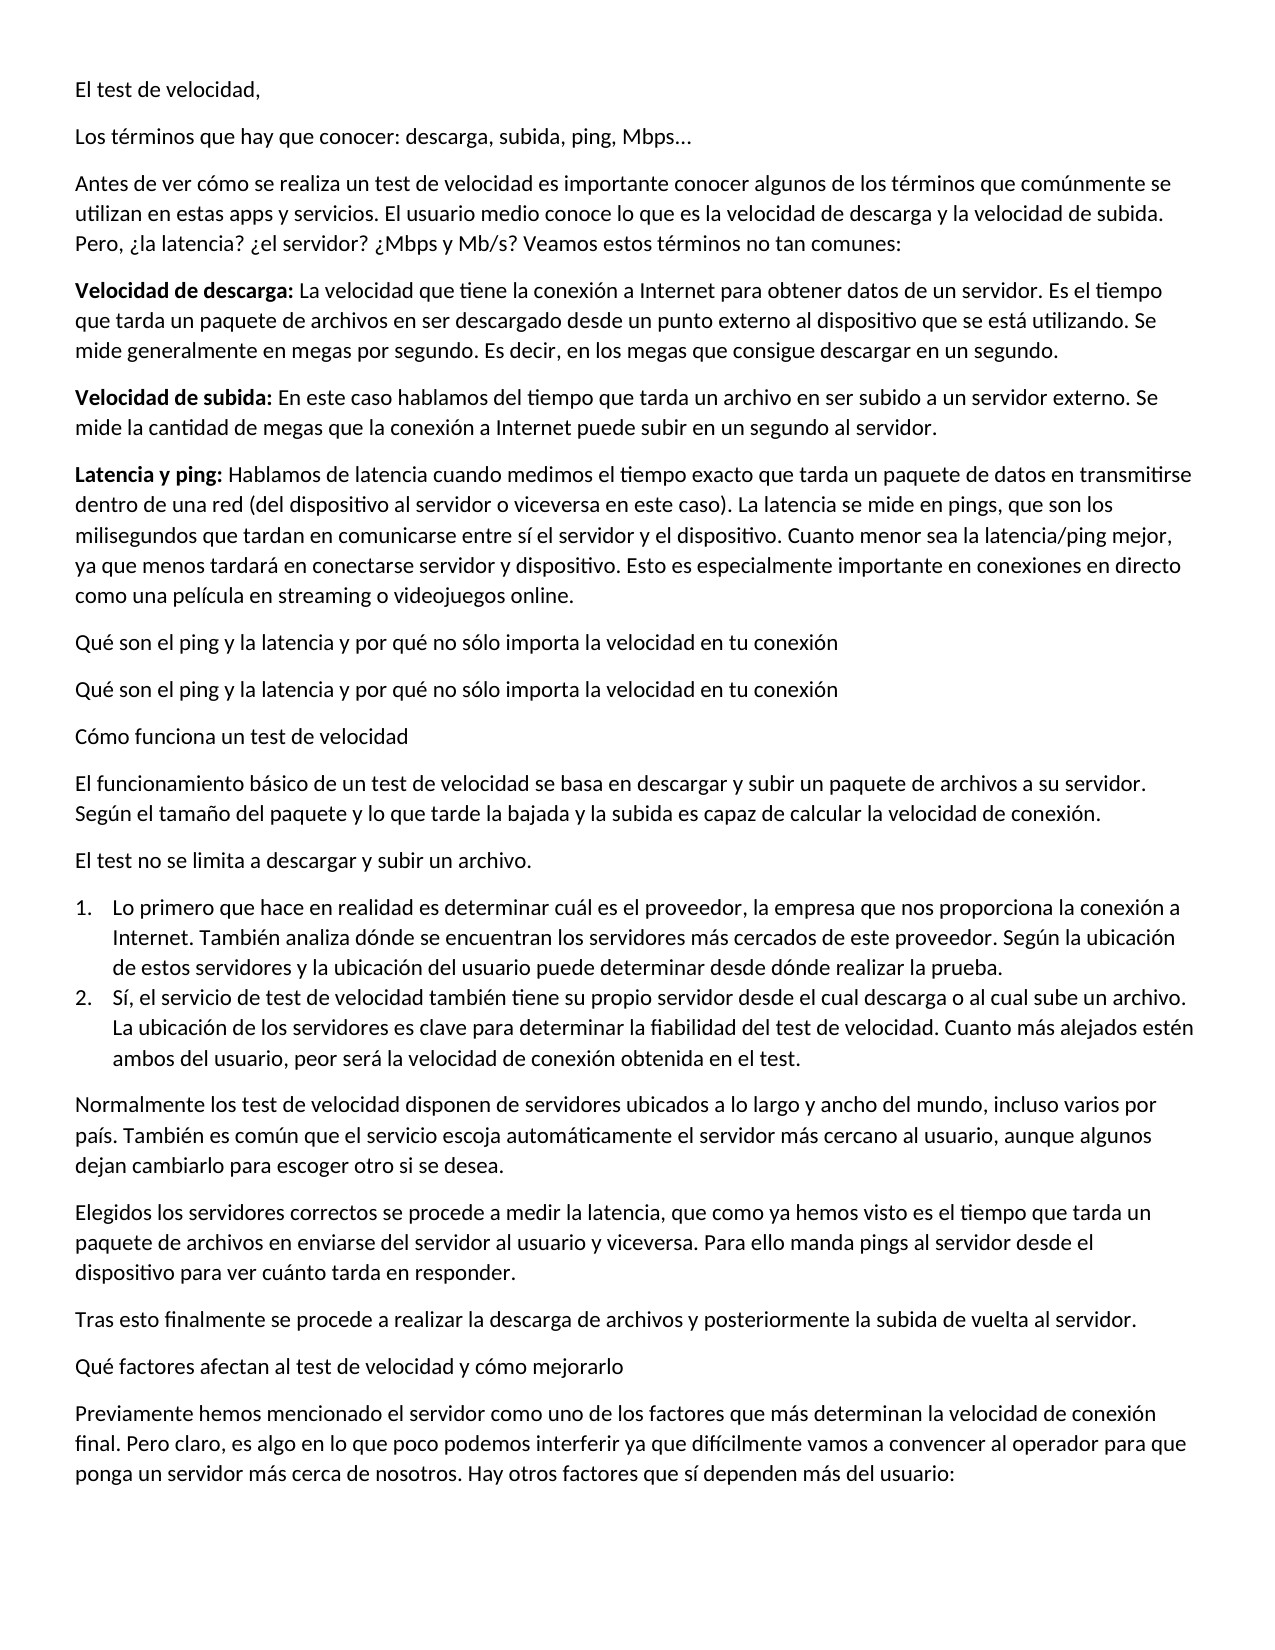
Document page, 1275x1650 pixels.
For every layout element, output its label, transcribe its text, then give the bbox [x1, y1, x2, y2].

text Velocidad de subida: En este caso hablamos del tiempo que tarda un archivo en ser subido a un servidor externo. Se mide la cantidad de megas que la conexión a Internet puede subir en un segundo al servidor. [75, 383, 1200, 442]
list Lo primero que hace en realidad es determinar cuál es el proveedor, la empresa que nos proporciona la conexión a Internet. También analiza dónde se encuentran los servidores más cercados de este proveedor. Según la ubicación de estos servidores y la ubicación del usuario puede determinar desde dónde realizar la prueba. [75, 893, 1200, 981]
text Qué son el ping y la latencia y por qué no sólo importa la velocidad en tu conexión [75, 675, 1200, 703]
text Tras esto finalmente se procede a realizar la descarga de archivos y posteriormente la subida de vuelta al servidor. [75, 1305, 1200, 1333]
text Normalmente los test de velocidad disponen de servidores ubicados a lo largo y ancho del mundo, incluso varios por país. También es común que el servicio escoja automáticamente el servidor más cercano al usuario, aunque algunos dejan cambiarlo para escoger otro si se desea. [75, 1091, 1200, 1179]
text Elegidos los servidores correctos se procede a medir la latencia, que como ya hemos visto es el tiempo que tarda un paquete de archivos en enviarse del servidor al usuario y viceversa. Para ello manda pings al servidor desde el dispositivo para ver cuánto tarda en responder. [75, 1198, 1200, 1286]
list Sí, el servicio de test de velocidad también tiene su propio servidor desde el cual descarga o al cual sube un archivo. La ubicación de los servidores es clave para determinar la fiabilidad del test de velocidad. Cuanto más alejados estén ambos del usuario, peor será la velocidad de conexión obtenida en el test. [75, 983, 1200, 1072]
text El funcionamiento básico de un test de velocidad se basa en descargar y subir un paquete de archivos a su servidor. Según el tamaño del paquete y lo que tarde la bajada y la subida es capaz de calcular la velocidad de conexión. [75, 769, 1200, 827]
text Antes de ver cómo se realiza un test de velocidad es importante conocer algunos de los términos que comúnmente se utilizan en estas apps y servicios. El usuario medio conoce lo que es la velocidad de descarga y la velocidad de subida. Pero, ¿la latencia? ¿el servidor? ¿Mbps y Mb/s? Veamos estos términos no tan comunes: [75, 169, 1200, 257]
text Los términos que hay que conocer: descarga, subida, ping, Mbps... [75, 122, 1200, 150]
text Previamente hemos mencionado el servidor como uno de los factores que más determinan la velocidad de conexión final. Pero claro, es algo en lo que poco podemos interferir ya que difícilmente vamos a convencer al operador para que ponga un servidor más cerca de nosotros. Hay otros factores que sí dependen más del usuario: [75, 1399, 1200, 1487]
text Latencia y ping: Hablamos de latencia cuando medimos el tiempo exacto que tarda un paquete de datos en transmitirse dentro de una red (del dispositivo al servidor o viceversa en este caso). La latencia se mide en pings, que son los milisegundos que tardan en comunicarse entre sí el servidor y el dispositivo. Cuanto menor sea la latencia/ping mejor, ya que menos tardará en conectarse servidor y dispositivo. Esto es especialmente importante en conexiones en directo como una película en streaming o videojuegos online. [75, 460, 1200, 609]
text Cómo funciona un test de velocidad [75, 722, 1200, 750]
text Qué factores afectan al test de velocidad y cómo mejorarlo [75, 1352, 1200, 1380]
text Velocidad de descarga: La velocidad que tiene la conexión a Internet para obtener datos de un servidor. Es el tiempo que tarda un paquete de archivos en ser descargado desde un punto externo al dispositivo que se está utilizando. Se mide generalmente en megas por segundo. Es decir, en los megas que consigue descargar en un segundo. [75, 276, 1200, 364]
text Qué son el ping y la latencia y por qué no sólo importa la velocidad en tu conexión [75, 628, 1200, 656]
text El test de velocidad, [75, 75, 1200, 103]
text El test no se limita a descargar y subir un archivo. [75, 846, 1200, 874]
